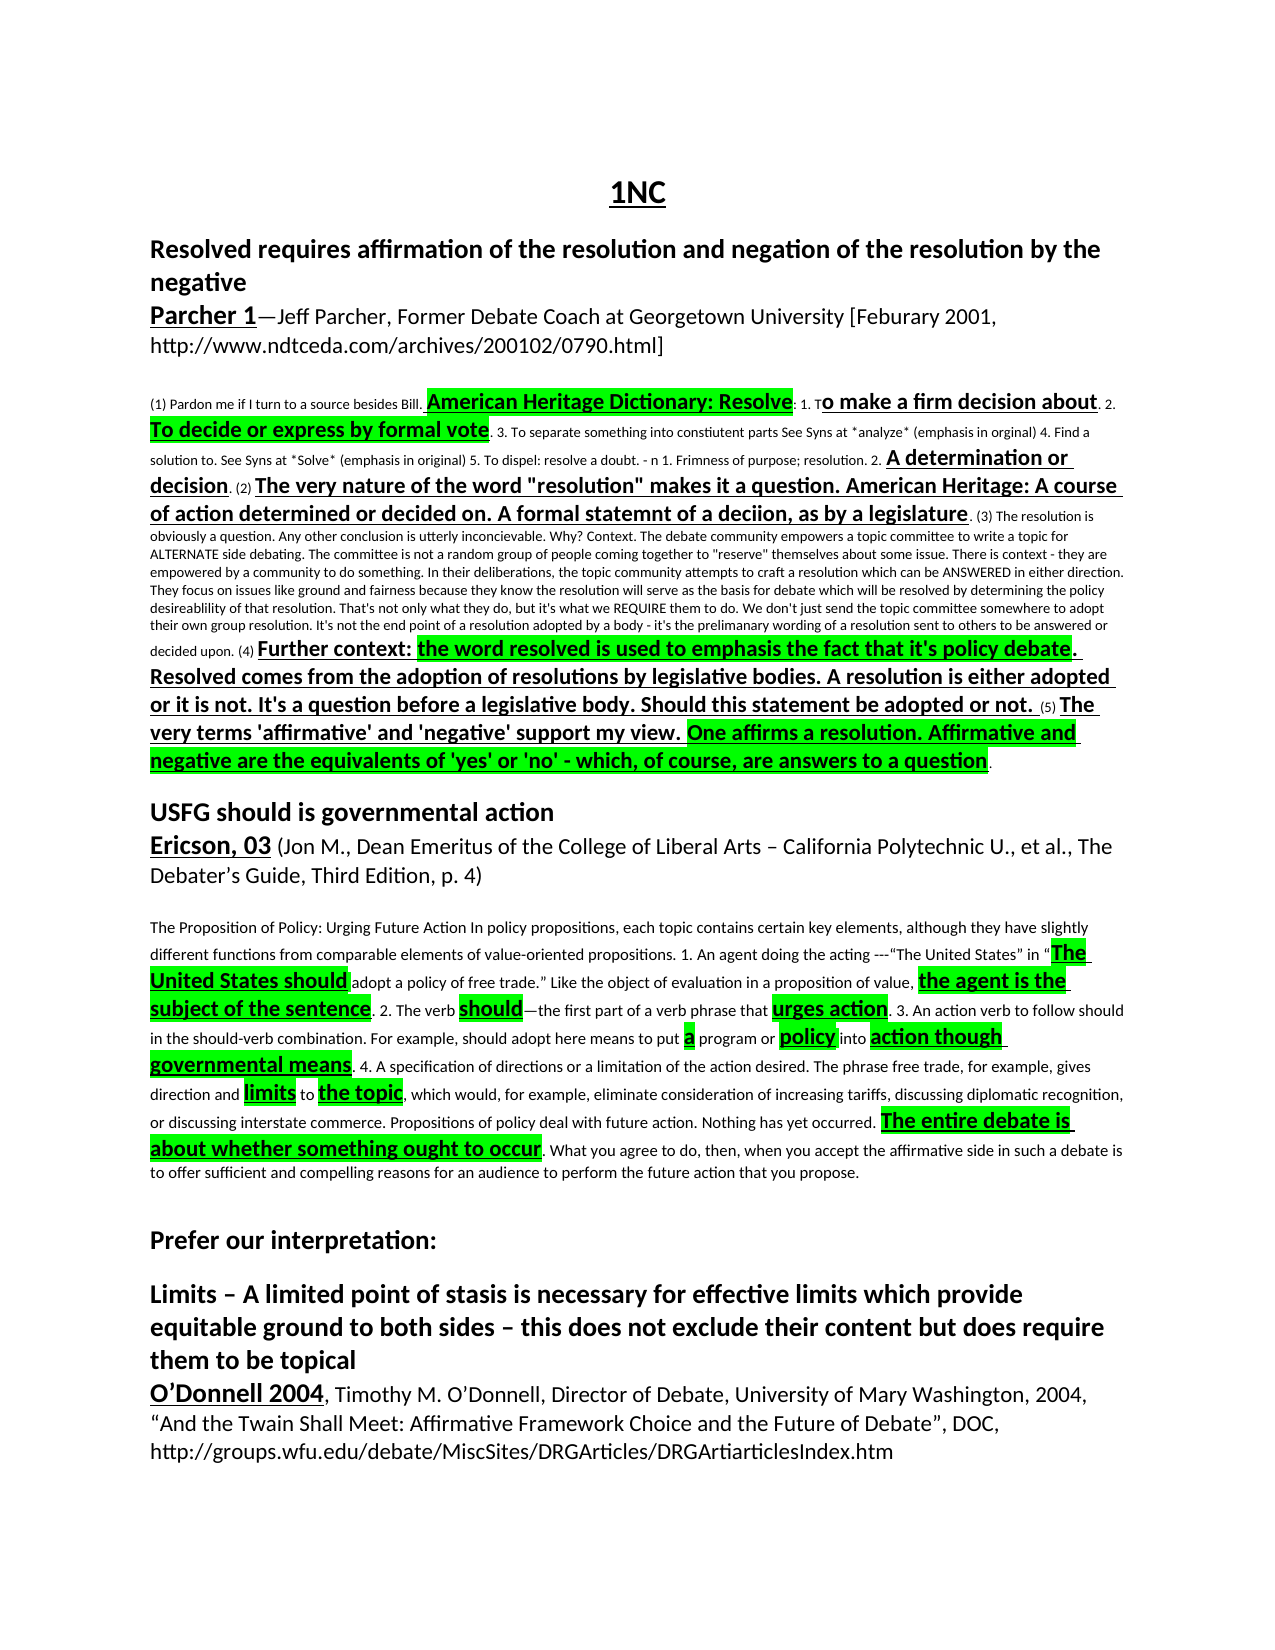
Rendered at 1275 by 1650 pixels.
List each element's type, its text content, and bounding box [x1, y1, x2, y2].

subtitle Limits – A limited point of stasis is necessary for effective limits which provide equitable ground to both sides – this does not exclude their content but does require them to be topical [150, 1277, 1125, 1376]
subtitle 1NC [150, 171, 1125, 212]
subtitle Prefer our interpretation: [150, 1223, 1125, 1256]
subtitle USFG should is governmental action [150, 795, 1125, 828]
text The Proposition of Policy: Urging Future Action In policy propositions, each topic contains certain key elements, although they have slightly different functions from comparable elements of value-oriented propositions. 1. An agent doing the acting ---“The United States” in “The United States should adopt a policy of free trade.” Like the object of evaluation in a proposition of value, the agent is the subject of the sentence. 2. The verb should—the first part of a verb phrase that urges action. 3. An action verb to follow should in the should-verb combination. For example, should adopt here means to put a program or policy into action though governmental means. 4. A specification of directions or a limitation of the action desired. The phrase free trade, for example, gives direction and limits to the topic, which would, for example, eliminate consideration of increasing tariffs, discussing diplomatic recognition, or discussing interstate commerce. Propositions of policy deal with future action. Nothing has yet occurred. The entire debate is about whether something ought to occur. What you agree to do, then, when you accept the affirmative side in such a debate is to offer sufficient and compelling reasons for an audience to perform the future action that you propose. [150, 917, 1125, 1182]
text O’Donnell 2004, Timothy M. O’Donnell, Director of Debate, University of Mary Washington, 2004, “And the Twain Shall Meet: Affirmative Framework Choice and the Future of Debate”, DOC, http://groups.wfu.edu/debate/MiscSites/DRGArticles/DRGArtiarticlesIndex.htm [150, 1376, 1125, 1465]
text (1) Pardon me if I turn to a source besides Bill. American Heritage Dictionary: Resolve: 1. To make a firm decision about. 2. To decide or express by formal vote. 3. To separate something into constiutent parts See Syns at *analyze* (emphasis in orginal) 4. Find a solution to. See Syns at *Solve* (emphasis in original) 5. To dispel: resolve a doubt. - n 1. Frimness of purpose; resolution. 2. A determination or decision. (2) The very nature of the word "resolution" makes it a question. American Heritage: A course of action determined or decided on. A formal statemnt of a deciion, as by a legislature. (3) The resolution is obviously a question. Any other conclusion is utterly inconcievable. Why? Context. The debate community empowers a topic committee to write a topic for ALTERNATE side debating. The committee is not a random group of people coming together to "reserve" themselves about some issue. There is context - they are empowered by a community to do something. In their deliberations, the topic community attempts to craft a resolution which can be ANSWERED in either direction. They focus on issues like ground and fairness because they know the resolution will serve as the basis for debate which will be resolved by determining the policy desireablility of that resolution. That's not only what they do, but it's what we REQUIRE them to do. We don't just send the topic committee somewhere to adopt their own group resolution. It's not the end point of a resolution adopted by a body - it's the prelimanary wording of a resolution sent to others to be answered or decided upon. (4) Further context: the word resolved is used to emphasis the fact that it's policy debate. Resolved comes from the adoption of resolutions by legislative bodies. A resolution is either adopted or it is not. It's a question before a legislative body. Should this statement be adopted or not. (5) The very terms 'affirmative' and 'negative' support my view. One affirms a resolution. Affirmative and negative are the equivalents of 'yes' or 'no' - which, of course, are answers to a question. [150, 387, 1125, 774]
subtitle Resolved requires affirmation of the resolution and negation of the resolution by the negative [150, 232, 1125, 298]
text Ericson, 03 (Jon M., Dean Emeritus of the College of Liberal Arts – California Polytechnic U., et al., The Debater’s Guide, Third Edition, p. 4) [150, 828, 1125, 889]
text Parcher 1—Jeff Parcher, Former Debate Coach at Georgetown University [Feburary 2001, http://www.ndtceda.com/archives/200102/0790.html] [150, 298, 1125, 359]
